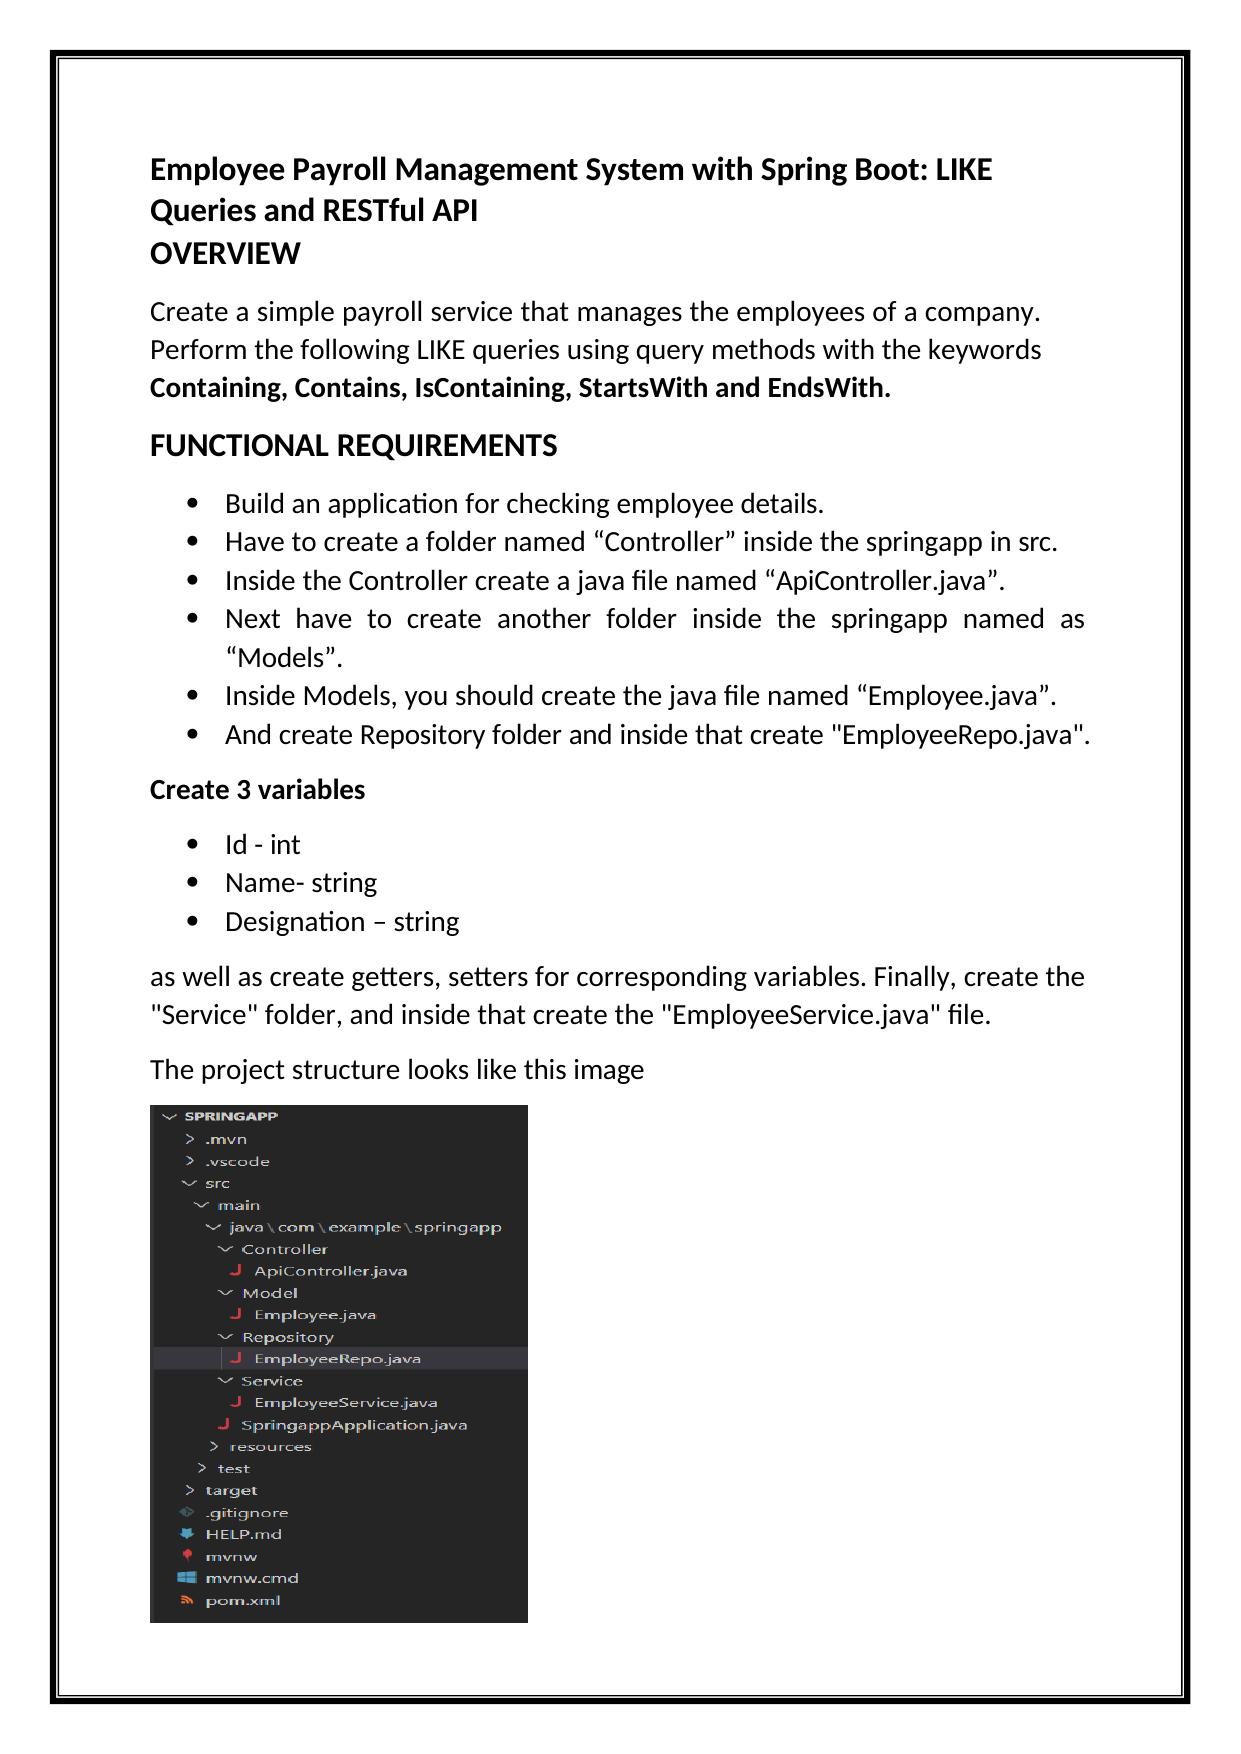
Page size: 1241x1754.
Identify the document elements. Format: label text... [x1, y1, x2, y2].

text Create a simple payroll service that manages the employees of a company. Perform the following LIKE queries using query methods with the keywords Containing, Contains, IsContaining, StartsWith and EndsWith. [150, 293, 1042, 405]
list Name- string [187, 864, 1103, 900]
subtitle OVERVIEW [150, 232, 1103, 273]
list And create Repository folder and inside that create "EmployeeRepo.java". [187, 716, 1103, 752]
list Designation – string [187, 903, 1103, 938]
text as well as create getters, setters for corresponding variables. Finally, create the "Service" folder, and inside that create the "EmployeeService.java" file. [150, 958, 1103, 1032]
text “Models”. [225, 639, 1103, 675]
list Build an application for checking employee details. [187, 485, 1103, 521]
list Inside the Controller create a java file named “ApiController.java”. [187, 562, 1103, 598]
list Next have to create another folder inside the springapp named as [187, 601, 1103, 636]
list Have to create a folder named “Controller” inside the springapp in src. [187, 523, 1103, 559]
text Create 3 variables [150, 771, 1103, 806]
picture [150, 1105, 528, 1623]
subtitle Employee Payroll Management System with Spring Boot: LIKE Queries and RESTful API [150, 148, 1103, 229]
list Id - int [187, 826, 1103, 862]
text The project structure looks like this image [150, 1051, 1103, 1086]
list Inside Models, you should create the java file named “Employee.java”. [187, 677, 1103, 713]
subtitle FUNCTIONAL REQUIREMENTS [150, 424, 1103, 465]
